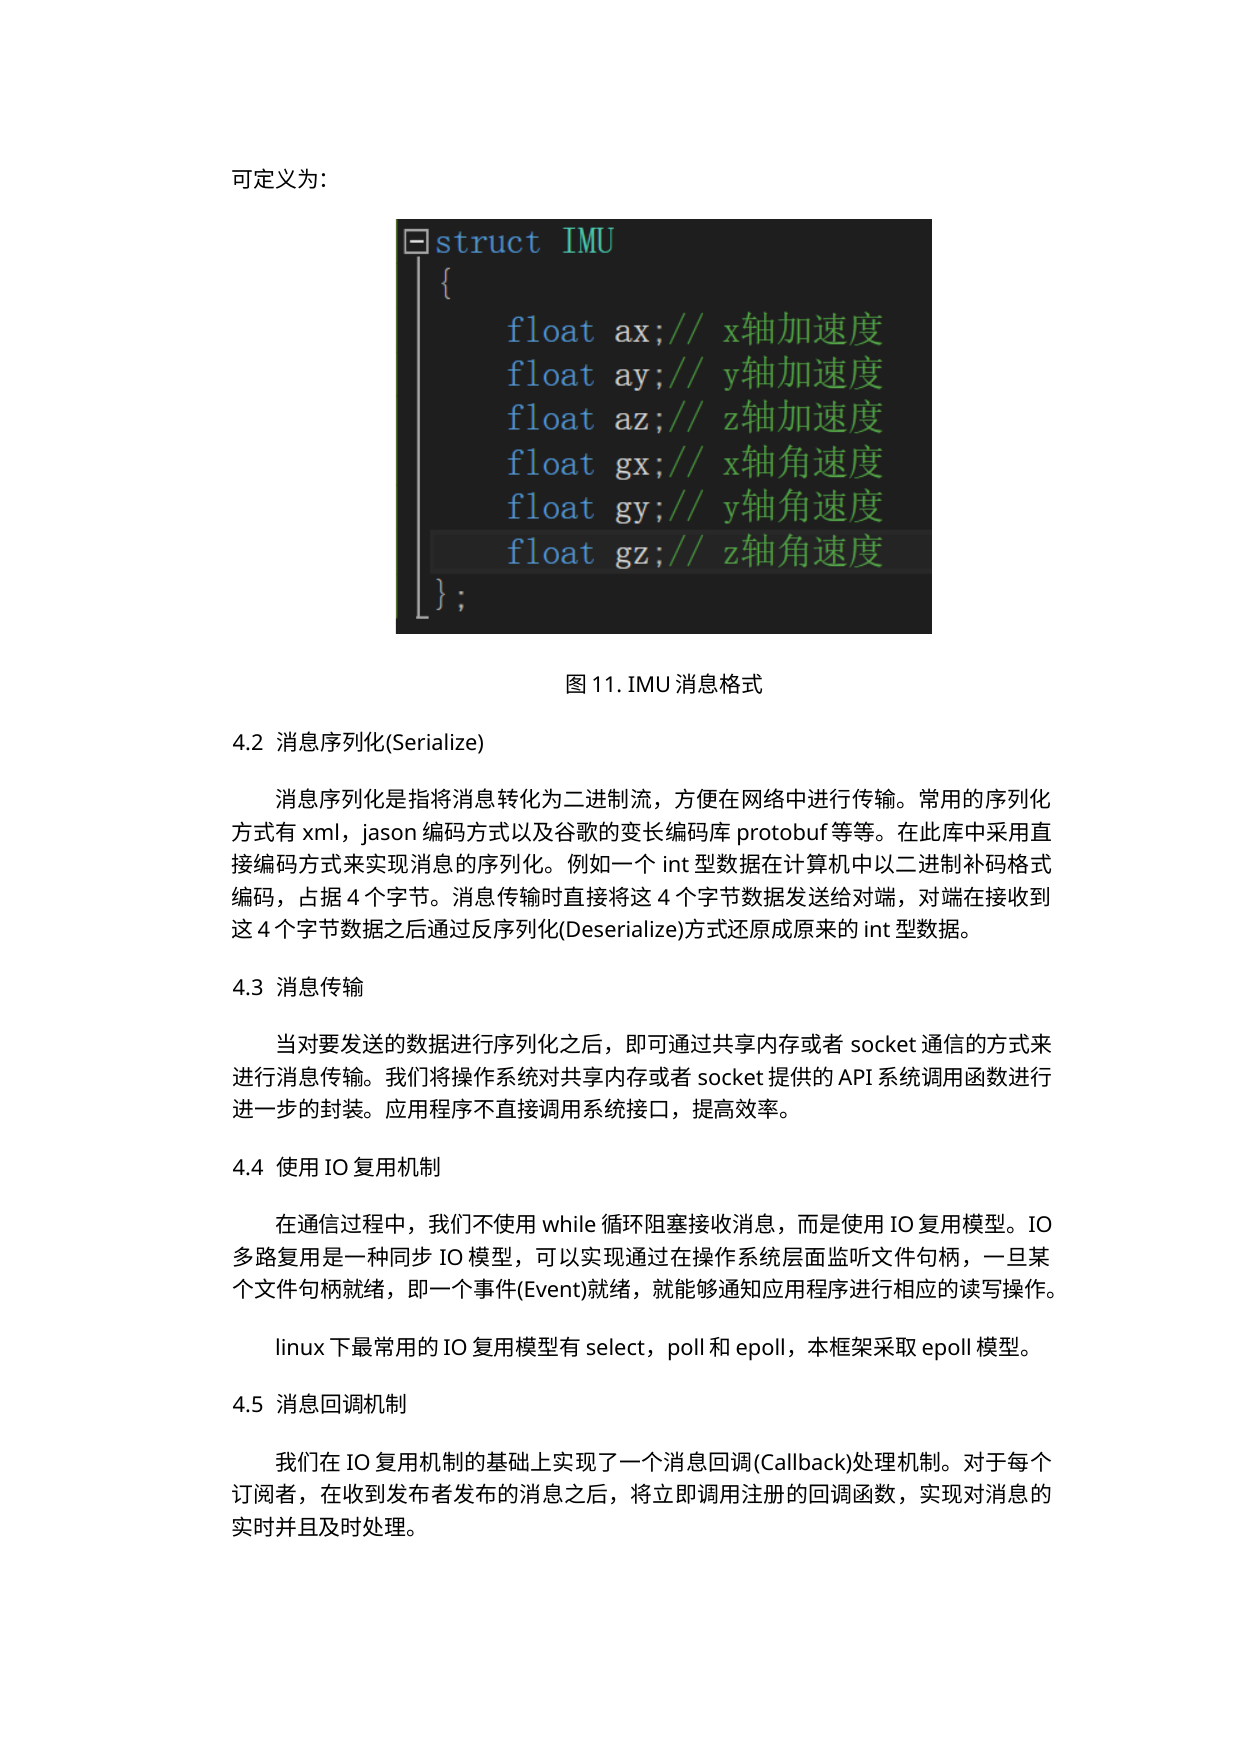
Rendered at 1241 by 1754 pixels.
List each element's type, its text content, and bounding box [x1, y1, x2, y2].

list 消息回调机制 [232, 1387, 1053, 1419]
text 消息序列化是指将消息转化为二进制流，方便在网络中进行传输。常用的序列化方式有xml，jason编码方式以及谷歌的变长编码库protobuf等等。在此库中采用直接编码方式来实现消息的序列化。例如一个int型数据在计算机中以二进制补码格式编码，占据4个字节。消息传输时直接将这4个字节数据发送给对端，对端在接收到这4个字节数据之后通过反序列化(Deserialize)方式还原成原来的int型数据。 [231, 782, 1053, 944]
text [231, 162, 1053, 194]
text 在通信过程中，我们不使用while循环阻塞接收消息，而是使用IO复用模型。IO多路复用是一种同步IO模型，可以实现通过在操作系统层面监听文件句柄，一旦某个文件句柄就绪，即一个事件(Event)就绪，就能够通知应用程序进行相应的读写操作。 [232, 1207, 1053, 1304]
list 使用IO复用机制 [232, 1149, 1053, 1182]
text 当对要发送的数据进行序列化之后，即可通过共享内存或者socket通信的方式来进行消息传输。我们将操作系统对共享内存或者socket提供的API系统调用函数进行进一步的封装。应用程序不直接调用系统接口，提高效率。 [232, 1027, 1053, 1124]
text linux下最常用的IO复用模型有select，poll和epoll，本框架采取epoll模型。 [232, 1329, 1053, 1362]
picture [395, 219, 932, 634]
list 消息序列化(Serialize) [232, 724, 1053, 757]
list 消息传输 [232, 969, 1053, 1002]
text 图11. IMU消息格式 [275, 667, 1053, 699]
text 我们在IO复用机制的基础上实现了一个消息回调(Callback)处理机制。对于每个订阅者，在收到发布者发布的消息之后，将立即调用注册的回调函数，实现对消息的实时并且及时处理。 [231, 1444, 1053, 1542]
